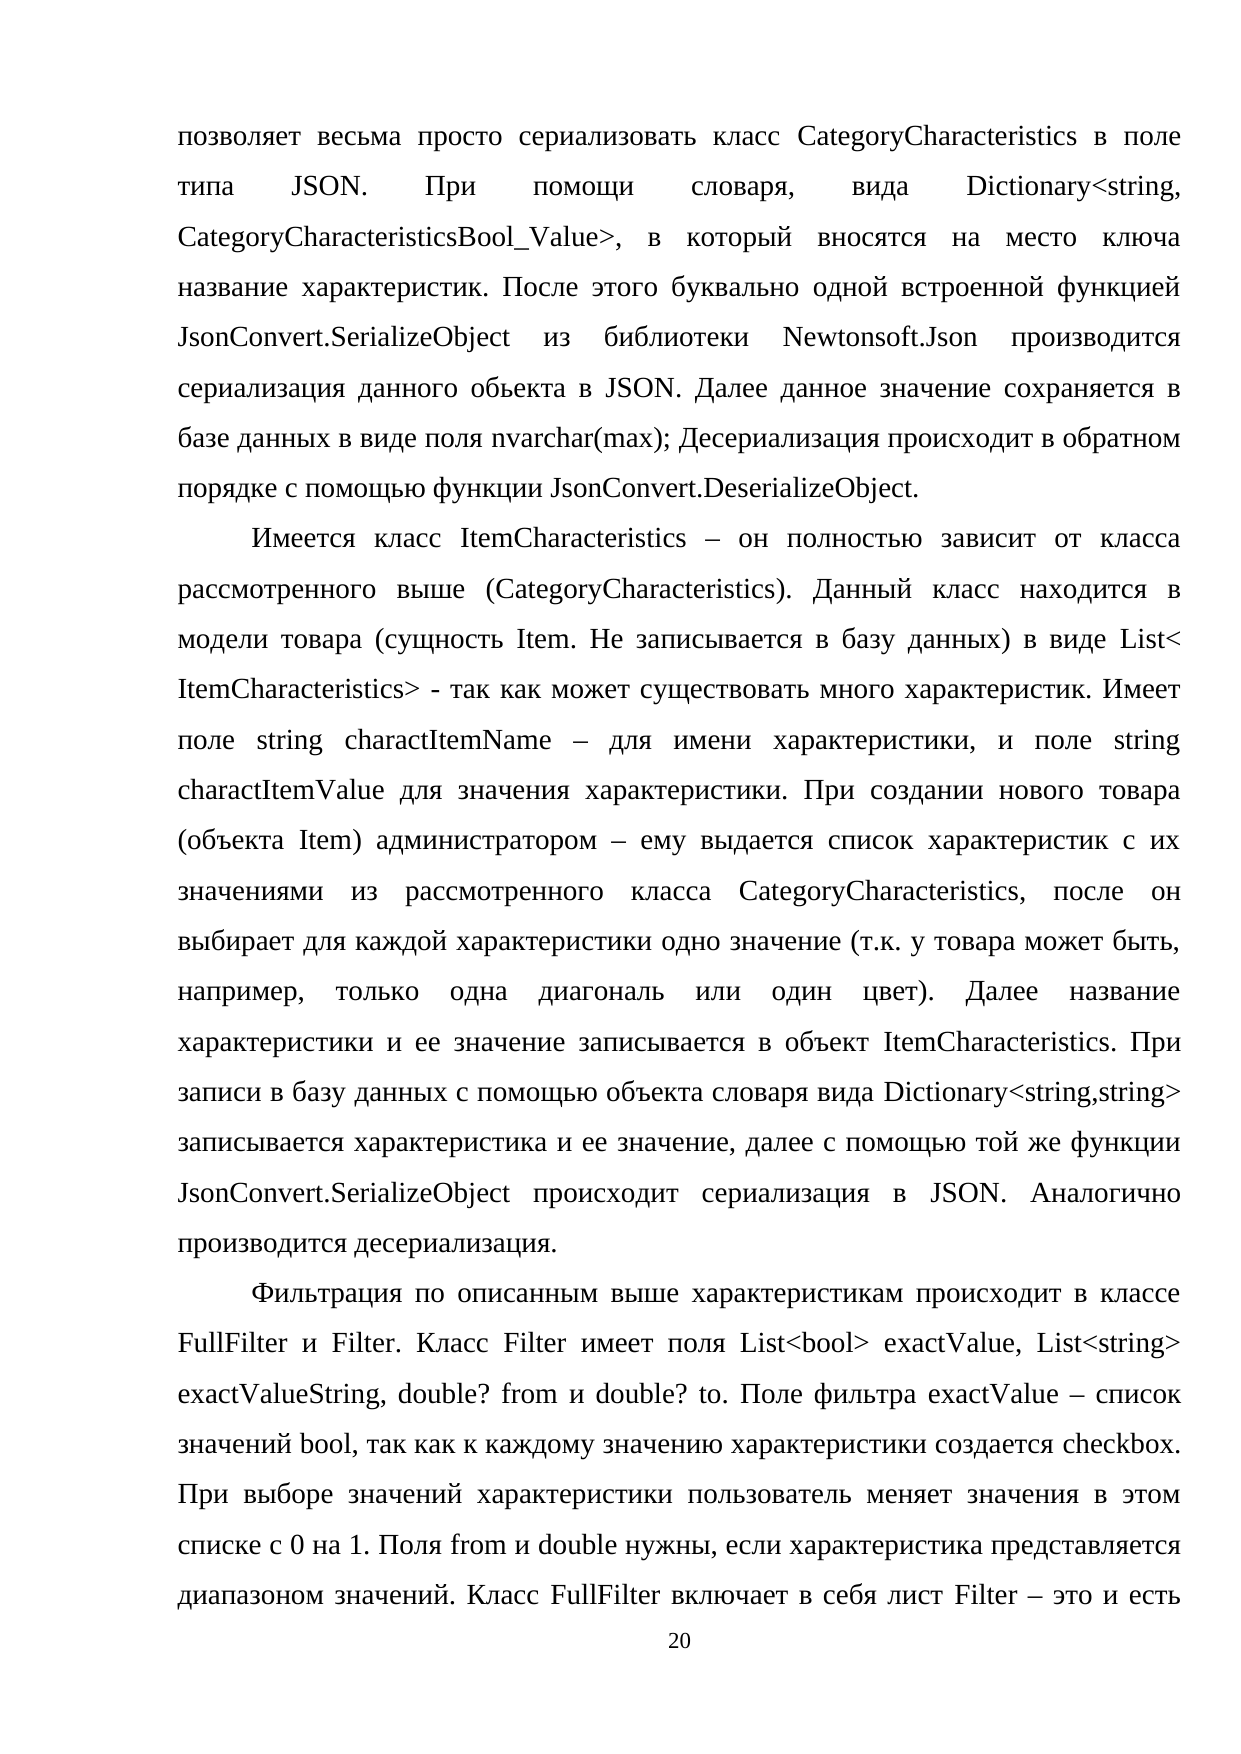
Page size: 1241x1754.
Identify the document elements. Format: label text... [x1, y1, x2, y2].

text Имеется класс ItemCharacteristics – он полностью зависит от класса рассмотренного выше (CategoryCharacteristics). Данный класс находится в модели товара (сущность Item. Не записывается в базу данных) в виде List< ItemCharacteristics> - так как может существовать много характеристик. Имеет поле string charactItemName – для имени характеристики, и поле string charactItemValue для значения характеристики. При создании нового товара (объекта Item) администратором – ему выдается список характеристик с их значениями из рассмотренного класса CategoryCharacteristics, после он выбирает для каждой характеристики одно значение (т.к. у товара может быть, например, только одна диагональ или один цвет). Далее название характеристики и ее значение записывается в объект ItemCharacteristics. При записи в базу данных с помощью объекта словаря вида Dictionary<string,string> записывается характеристика и ее значение, далее с помощью той же функции JsonConvert.SerializeObject происходит сериализация в JSON. Аналогично производится десериализация. [177, 521, 1181, 1258]
